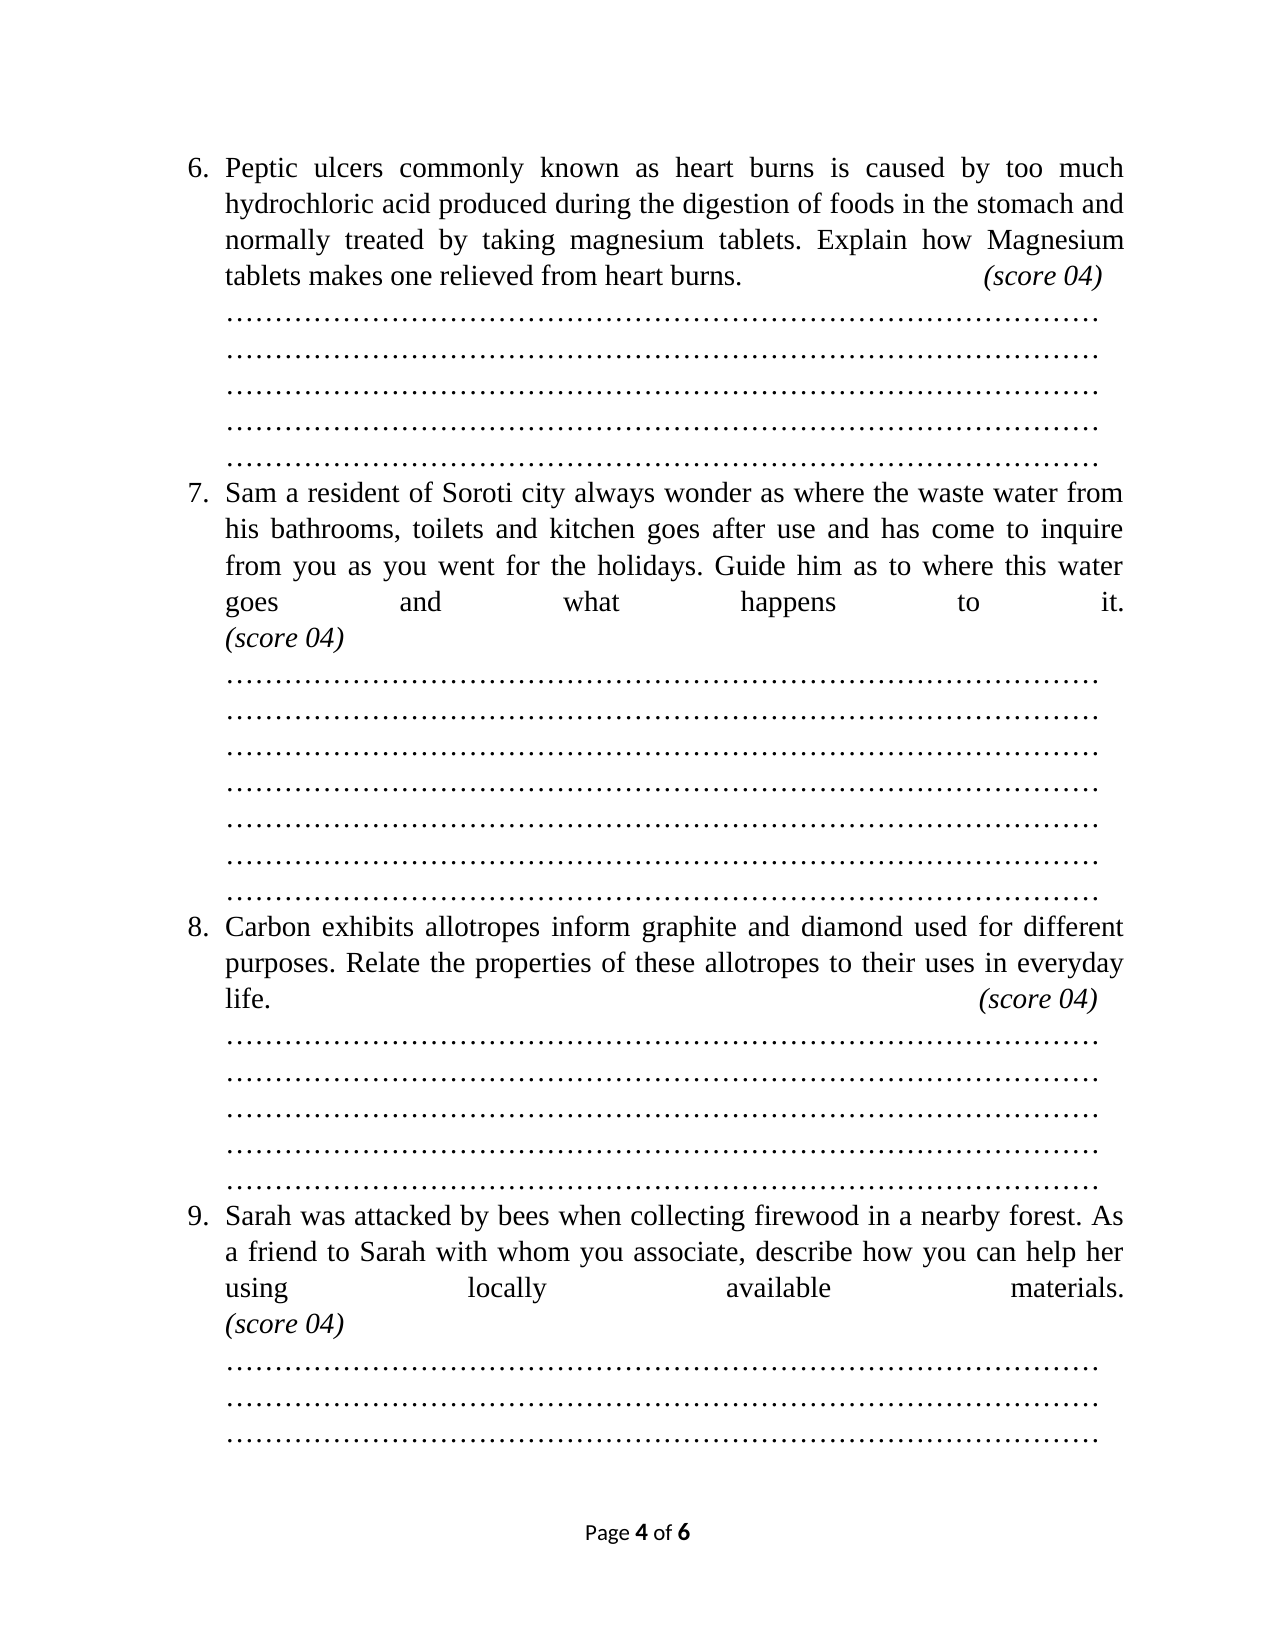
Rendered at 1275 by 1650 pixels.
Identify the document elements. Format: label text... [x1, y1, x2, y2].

list Sam a resident of Soroti city always wonder as where the waste water from his bathrooms, toilets and kitchen goes after use and has come to inquire from you as you went for the holidays. Guide him as to where this water goes and what happens to it. (score 04) [187, 475, 1125, 653]
list Carbon exhibits allotropes inform graphite and diamond used for different purposes. Relate the properties of these allotropes to their uses in everyday life. (score 04) [187, 909, 1125, 1015]
list Peptic ulcers commonly known as heart burns is caused by too much hydrochloric acid produced during the digestion of foods in the stomach and normally treated by taking magnesium tablets. Explain how Magnesium tablets makes one relieved from heart burns. (score 04) [187, 150, 1125, 292]
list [225, 1343, 1125, 1449]
list ……………………………………………………………………………………………………………………………………………………………………………………………………………………………………………………………………………………………………………………………………………………………………………………………………………………………………………………………………………………………………………………………………………………………………………… [225, 656, 1125, 906]
list Sarah was attacked by bees when collecting firewood in a nearby forest. As a friend to Sarah with whom you associate, describe how you can help her using locally available materials. (score 04) [187, 1198, 1125, 1340]
